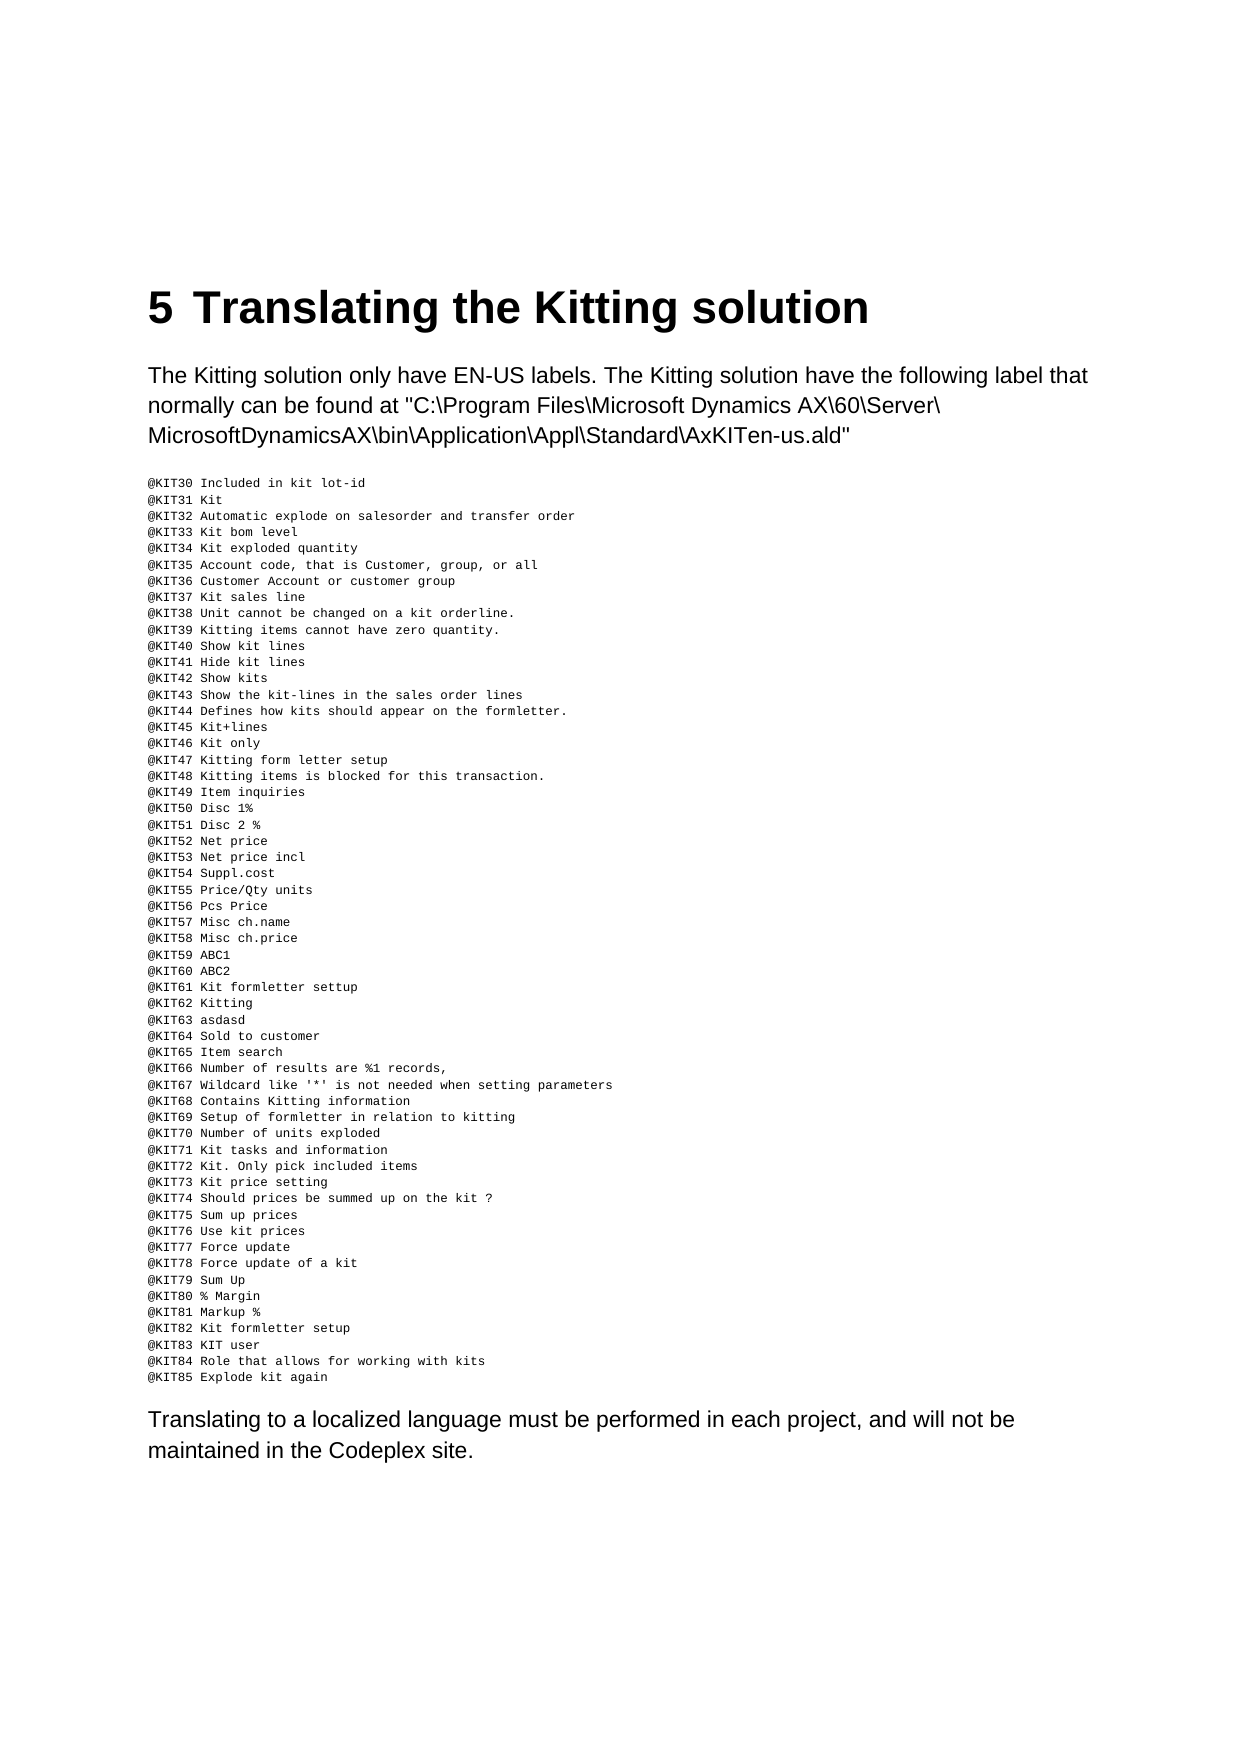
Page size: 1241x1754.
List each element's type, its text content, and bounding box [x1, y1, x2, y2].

text @KIT70 Number of units exploded [148, 1127, 1092, 1142]
text @KIT40 Show kit lines [148, 640, 1092, 654]
text @KIT73 Kit price setting [148, 1176, 1092, 1190]
text @KIT49 Item inquiries [148, 786, 1092, 800]
text @KIT65 Item search [148, 1046, 1092, 1060]
text @KIT72 Kit. Only pick included items [148, 1160, 1092, 1174]
text @KIT61 Kit formletter settup [148, 981, 1092, 995]
text @KIT42 Show kits [148, 672, 1092, 687]
text @KIT57 Misc ch.name [148, 916, 1092, 930]
text @KIT74 Should prices be summed up on the kit ? [148, 1192, 1092, 1207]
text @KIT30 Included in kit lot-id [148, 477, 1092, 492]
text @KIT41 Hide kit lines [148, 656, 1092, 670]
text @KIT37 Kit sales line [148, 591, 1092, 605]
text @KIT69 Setup of formletter in relation to kitting [148, 1111, 1092, 1125]
text @KIT38 Unit cannot be changed on a kit orderline. [148, 607, 1092, 622]
text @KIT31 Kit [148, 494, 1092, 508]
text @KIT80 % Margin [148, 1290, 1092, 1304]
text @KIT84 Role that allows for working with kits [148, 1355, 1092, 1369]
text @KIT45 Kit+lines [148, 721, 1092, 735]
text @KIT32 Automatic explode on salesorder and transfer order [148, 510, 1092, 524]
text @KIT33 Kit bom level [148, 526, 1092, 540]
text @KIT58 Misc ch.price [148, 932, 1092, 947]
text @KIT46 Kit only [148, 737, 1092, 752]
text @KIT50 Disc 1% [148, 802, 1092, 817]
text Translating to a localized language must be performed in each project, and will not be maintained in the Codeplex site. [148, 1406, 1092, 1463]
text @KIT44 Defines how kits should appear on the formletter. [148, 705, 1092, 719]
text @KIT63 asdasd [148, 1014, 1092, 1028]
text @KIT52 Net price [148, 835, 1092, 849]
text @KIT51 Disc 2 % [148, 819, 1092, 833]
text @KIT56 Pcs Price [148, 900, 1092, 914]
text @KIT76 Use kit prices [148, 1225, 1092, 1239]
text @KIT55 Price/Qty units [148, 884, 1092, 898]
text @KIT68 Contains Kitting information [148, 1095, 1092, 1109]
text @KIT75 Sum up prices [148, 1209, 1092, 1223]
text @KIT53 Net price incl [148, 851, 1092, 865]
text @KIT77 Force update [148, 1241, 1092, 1255]
subtitle Translating the Kitting solution [148, 281, 1092, 333]
text @KIT39 Kitting items cannot have zero quantity. [148, 624, 1092, 638]
text @KIT85 Explode kit again [148, 1371, 1092, 1385]
text @KIT81 Markup % [148, 1306, 1092, 1320]
text @KIT82 Kit formletter setup [148, 1322, 1092, 1337]
text @KIT71 Kit tasks and information [148, 1144, 1092, 1158]
text @KIT64 Sold to customer [148, 1030, 1092, 1044]
text @KIT48 Kitting items is blocked for this transaction. [148, 770, 1092, 784]
text @KIT60 ABC2 [148, 965, 1092, 979]
text @KIT35 Account code, that is Customer, group, or all [148, 559, 1092, 573]
text @KIT62 Kitting [148, 997, 1092, 1012]
text @KIT34 Kit exploded quantity [148, 542, 1092, 557]
text @KIT78 Force update of a kit [148, 1257, 1092, 1272]
text @KIT67 Wildcard like '*' is not needed when setting parameters [148, 1079, 1092, 1093]
text The Kitting solution only have EN-US labels. The Kitting solution have the following label that normally can be found at "C:\Program Files\Microsoft Dynamics AX\60\Server\MicrosoftDynamicsAX\bin\Application\Appl\Standard\AxKITen-us.ald" [148, 362, 1092, 449]
text @KIT66 Number of results are %1 records, [148, 1062, 1092, 1077]
text @KIT43 Show the kit-lines in the sales order lines [148, 689, 1092, 703]
text @KIT54 Suppl.cost [148, 867, 1092, 882]
text @KIT59 ABC1 [148, 949, 1092, 963]
text @KIT36 Customer Account or customer group [148, 575, 1092, 589]
text @KIT47 Kitting form letter setup [148, 754, 1092, 768]
text @KIT79 Sum Up [148, 1274, 1092, 1288]
text @KIT83 KIT user [148, 1339, 1092, 1353]
